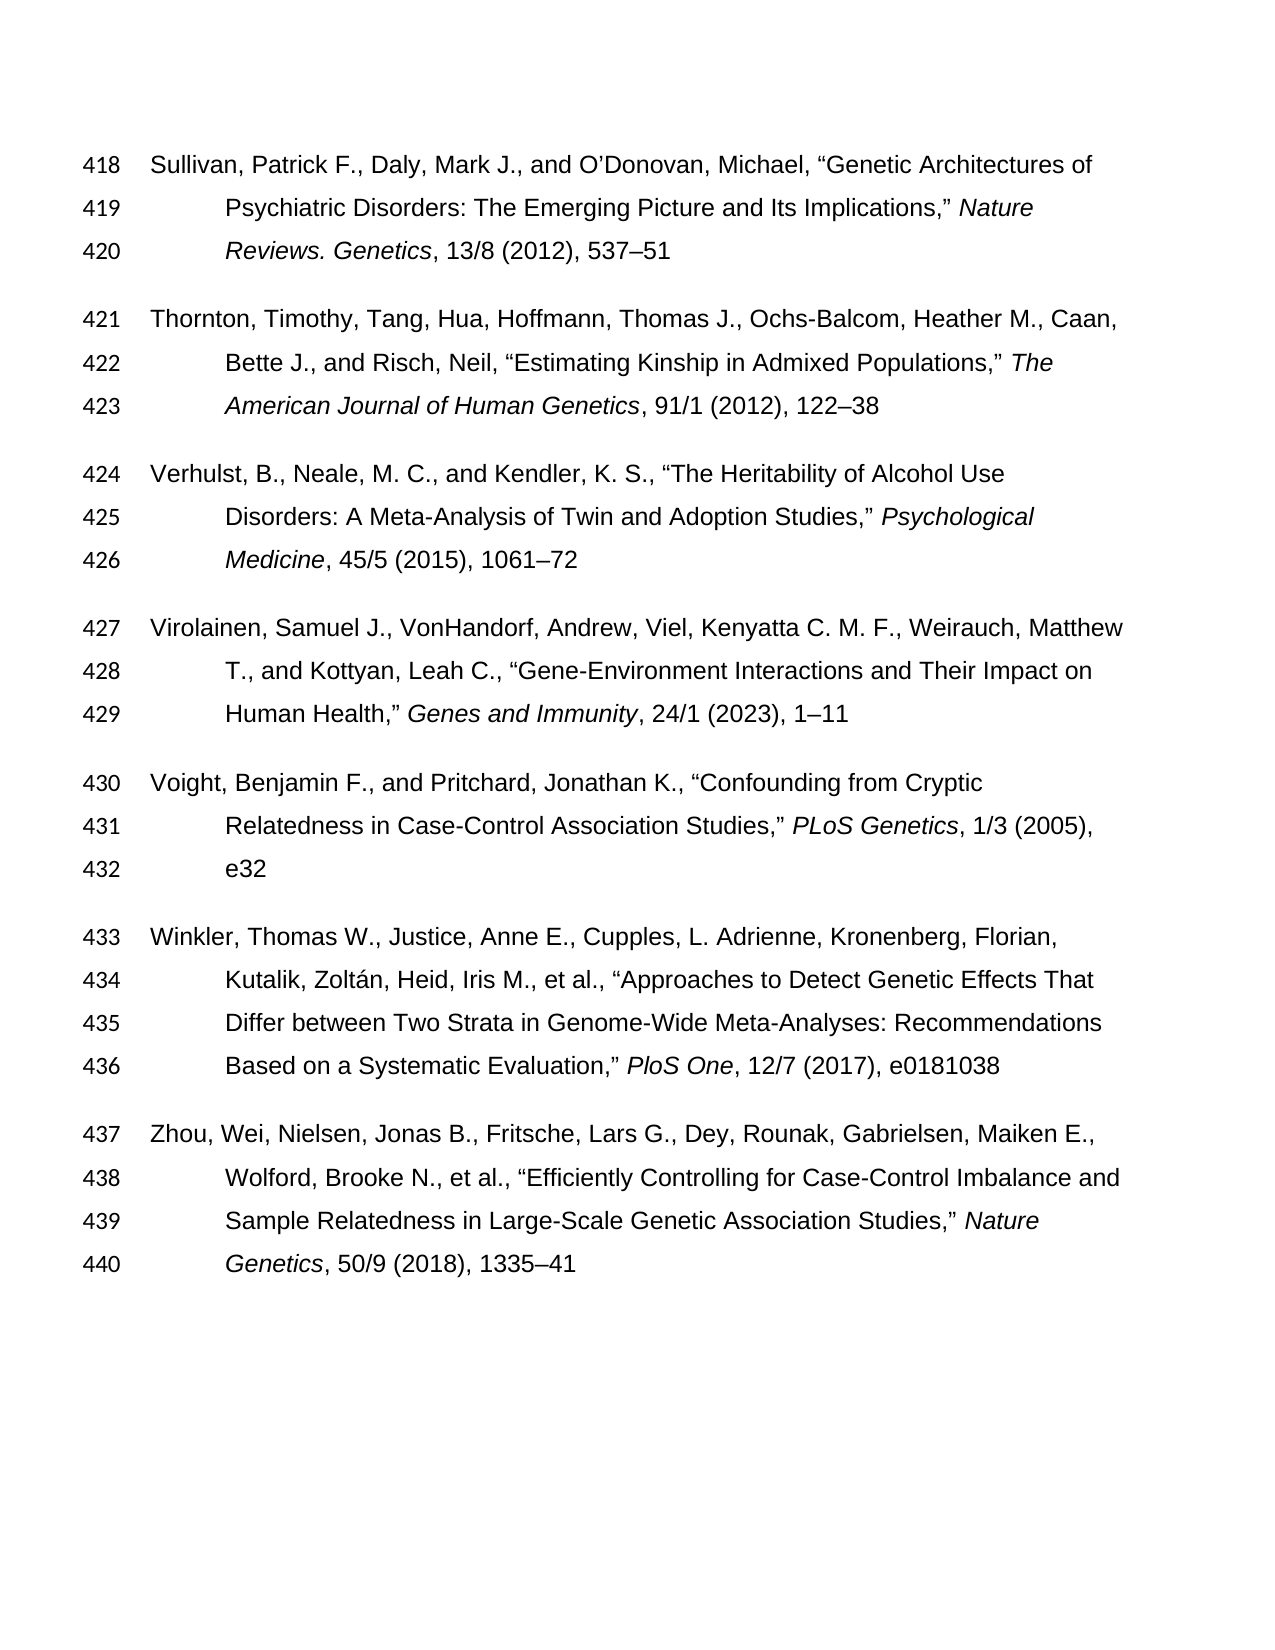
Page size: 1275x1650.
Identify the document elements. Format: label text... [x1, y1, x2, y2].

text Voight, Benjamin F., and Pritchard, Jonathan K., “Confounding from Cryptic Relatedness in Case-Control Association Studies,” PLoS Genetics, 1/3 (2005), e32 [150, 767, 1125, 882]
text Thornton, Timothy, Tang, Hua, Hoffmann, Thomas J., Ochs-Balcom, Heather M., Caan, Bette J., and Risch, Neil, “Estimating Kinship in Admixed Populations,” The American Journal of Human Genetics, 91/1 (2012), 122–38 [150, 304, 1125, 419]
text Zhou, Wei, Nielsen, Jonas B., Fritsche, Lars G., Dey, Rounak, Gabrielsen, Maiken E., Wolford, Brooke N., et al., “Efficiently Controlling for Case-Control Imbalance and Sample Relatedness in Large-Scale Genetic Association Studies,” Nature Genetics, 50/9 (2018), 1335–41 [150, 1119, 1125, 1277]
text Winkler, Thomas W., Justice, Anne E., Cupples, L. Adrienne, Kronenberg, Florian, Kutalik, Zoltán, Heid, Iris M., et al., “Approaches to Detect Genetic Effects That Differ between Two Strata in Genome-Wide Meta-Analyses: Recommendations Based on a Systematic Evaluation,” PloS One, 12/7 (2017), e0181038 [150, 922, 1125, 1080]
text Virolainen, Samuel J., VonHandorf, Andrew, Viel, Kenyatta C. M. F., Weirauch, Matthew T., and Kottyan, Leah C., “Gene-Environment Interactions and Their Impact on Human Health,” Genes and Immunity, 24/1 (2023), 1–11 [150, 613, 1125, 728]
text Sullivan, Patrick F., Daly, Mark J., and O’Donovan, Michael, “Genetic Architectures of Psychiatric Disorders: The Emerging Picture and Its Implications,” Nature Reviews. Genetics, 13/8 (2012), 537–51 [150, 150, 1125, 265]
text Verhulst, B., Neale, M. C., and Kendler, K. S., “The Heritability of Alcohol Use Disorders: A Meta-Analysis of Twin and Adoption Studies,” Psychological Medicine, 45/5 (2015), 1061–72 [150, 459, 1125, 574]
